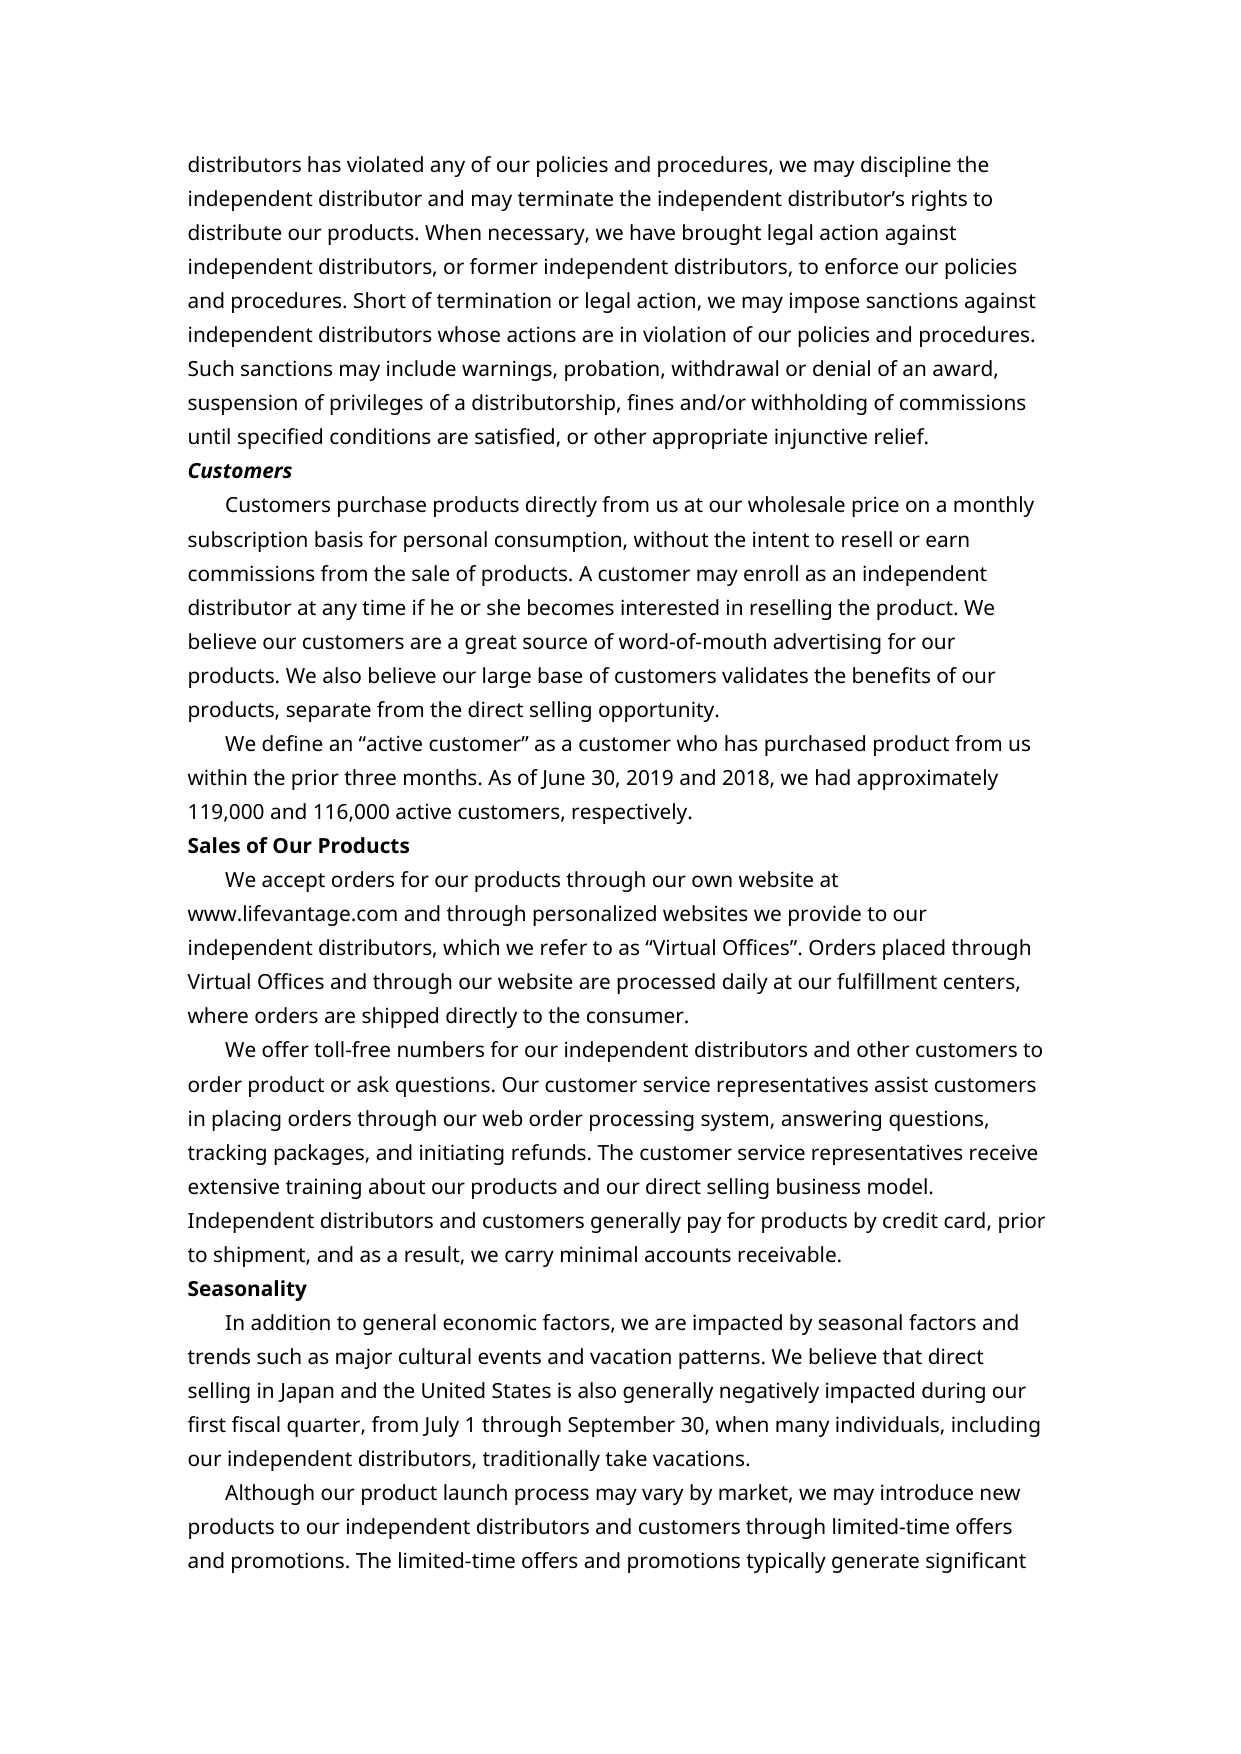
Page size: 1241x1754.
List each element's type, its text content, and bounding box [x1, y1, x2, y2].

text In addition to general economic factors, we are impacted by seasonal factors and trends such as major cultural events and vacation patterns. We believe that direct selling in Japan and the United States is also generally negatively impacted during our first fiscal quarter, from July 1 through September 30, when many individuals, including our independent distributors, traditionally take vacations. [187, 1308, 1053, 1473]
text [187, 150, 1053, 451]
text We offer toll-free numbers for our independent distributors and other customers to order product or ask questions. Our customer service representatives assist customers in placing orders through our web order processing system, answering questions, tracking packages, and initiating refunds. The customer service representatives receive extensive training about our products and our direct selling business model. Independent distributors and customers generally pay for products by credit card, prior to shipment, and as a result, we carry minimal accounts receivable. [187, 1036, 1053, 1268]
text We define an “active customer” as a customer who has purchased product from us within the prior three months. As of June 30, 2019 and 2018, we had approximately 119,000 and 116,000 active customers, respectively. [187, 729, 1053, 826]
text Sales of Our Products [187, 831, 1053, 860]
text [187, 1478, 1053, 1575]
text Customers purchase products directly from us at our wholesale price on a monthly subscription basis for personal consumption, without the intent to resell or earn commissions from the sale of products. A customer may enroll as an independent distributor at any time if he or she becomes interested in reselling the product. We believe our customers are a great source of word-of-mouth advertising for our products. We also believe our large base of customers validates the benefits of our products, separate from the direct selling opportunity. [187, 491, 1053, 723]
text We accept orders for our products through our own website at www.lifevantage.com and through personalized websites we provide to our independent distributors, which we refer to as “Virtual Offices”. Orders placed through Virtual Offices and through our website are processed daily at our fulfillment centers, where orders are shipped directly to the consumer. [187, 865, 1053, 1030]
text Customers [187, 457, 1053, 485]
text Seasonality [187, 1274, 1053, 1302]
